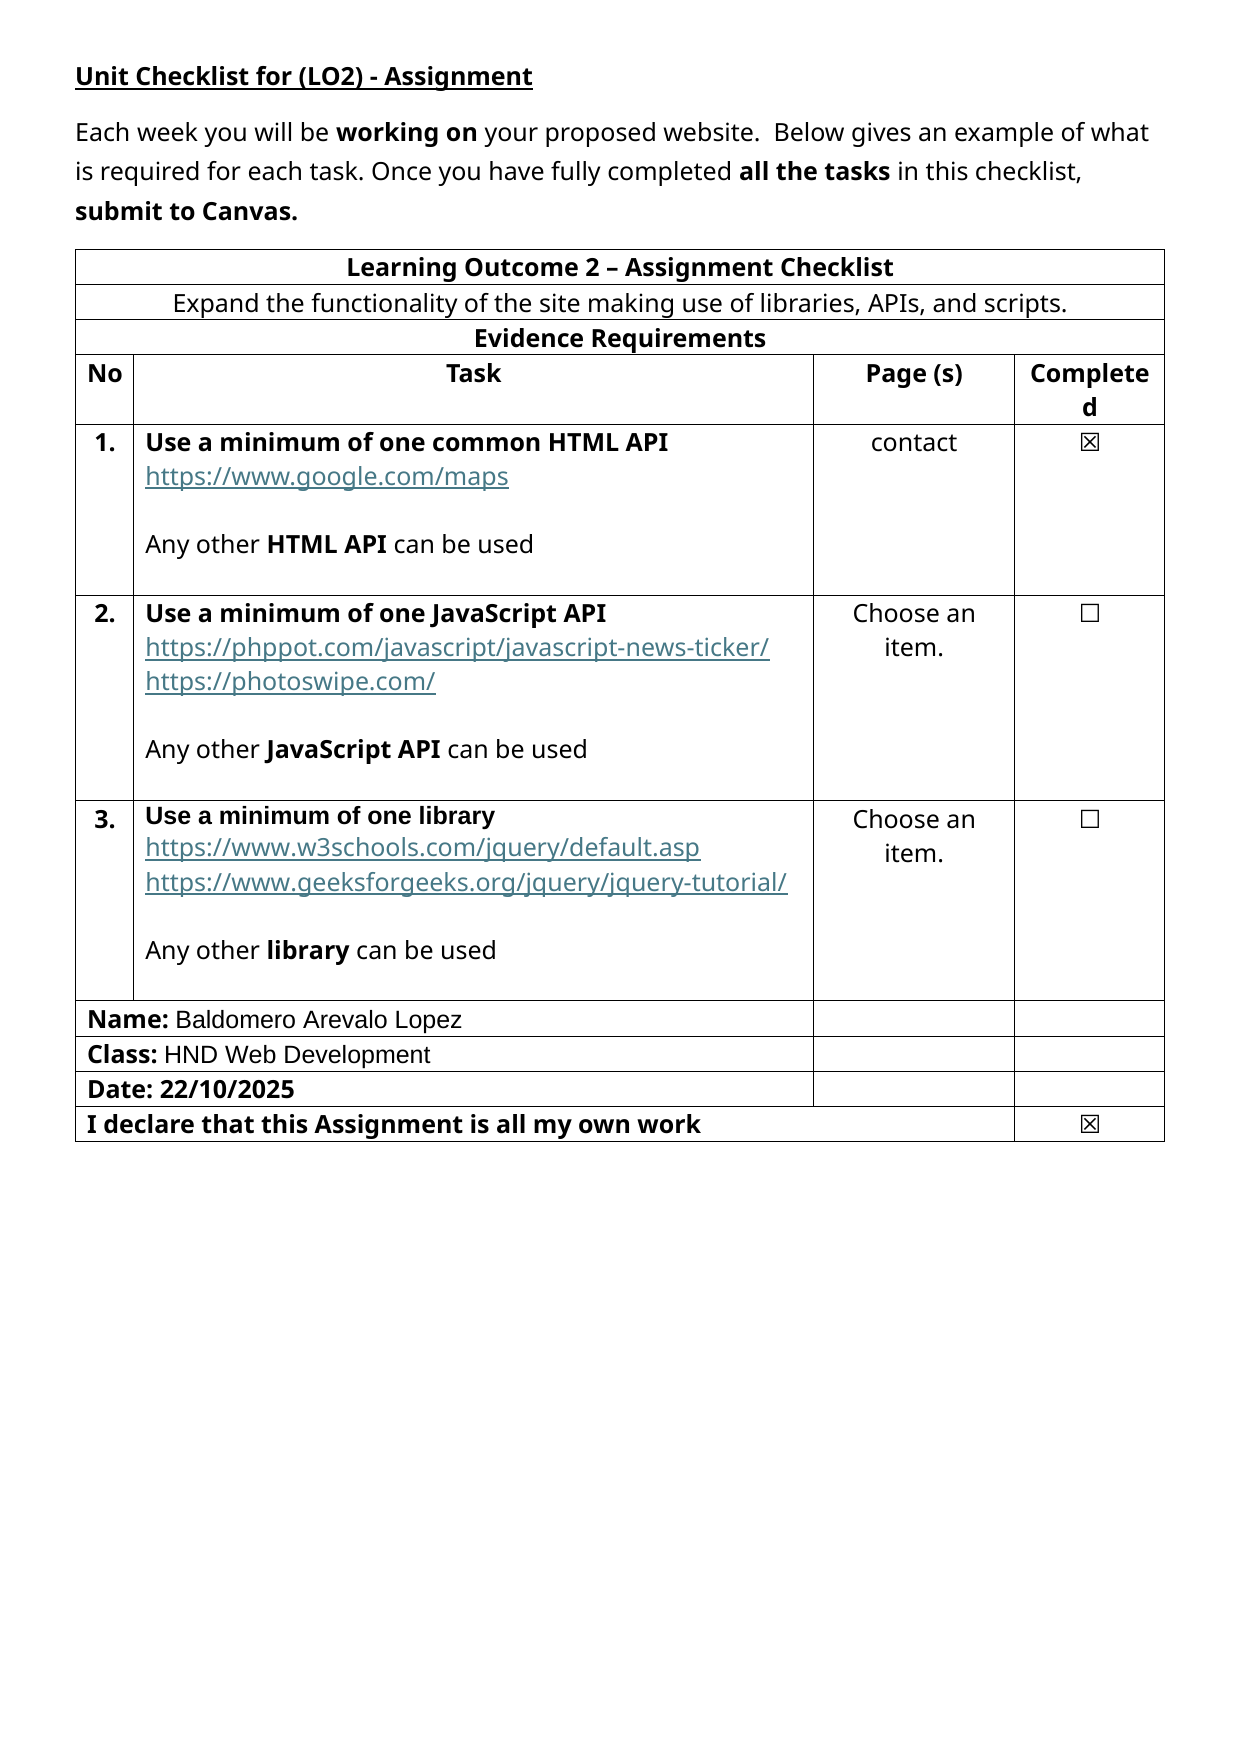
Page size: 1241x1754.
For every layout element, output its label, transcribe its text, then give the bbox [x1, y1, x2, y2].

table_cell 2. [76, 596, 133, 800]
table_cell [814, 1037, 1014, 1071]
table_cell Evidence Requirements [76, 320, 1164, 354]
table_cell Name: [76, 1001, 813, 1036]
table_cell Use a minimum of one common HTML API https://www.google.com/maps Any other HTML API can be used [134, 425, 813, 595]
text Each week you will be working on your proposed website. Below gives an example of what is required for each task. Once you have fully completed all the tasks in this checklist, submit to Canvas. [75, 115, 1165, 227]
table_cell I declare that this Assignment is all my own work [76, 1107, 1014, 1141]
table_cell Use a minimum of one library https://www.w3schools.com/jquery/default.asp https://www.geeksforgeeks.org/jquery/jquery-tutorial/ Any other library can be used [134, 801, 813, 1000]
table_cell 3. [76, 801, 133, 1000]
table_cell Date: [76, 1072, 813, 1106]
table_cell 1. [76, 425, 133, 595]
text Unit Checklist for (LO2) - Assignment [75, 59, 1165, 93]
table_cell [1015, 1037, 1164, 1071]
table_cell Page (s) [814, 355, 1014, 423]
table_cell [814, 1001, 1014, 1036]
table_cell [1015, 1001, 1164, 1036]
table_cell Completed [1015, 355, 1164, 423]
table_cell Use a minimum of one JavaScript API https://phppot.com/javascript/javascript-news-ticker/ https://photoswipe.com/ Any other JavaScript API can be used [134, 596, 813, 800]
table_cell Task [134, 355, 813, 423]
table_header Learning Outcome 2 – Assignment Checklist [76, 250, 1164, 284]
table_cell No [76, 355, 133, 423]
table_cell Class: [76, 1037, 813, 1071]
table_cell Expand the functionality of the site making use of libraries, APIs, and scripts. [76, 285, 1164, 319]
table_cell [814, 1072, 1014, 1106]
table_cell [1015, 1072, 1164, 1106]
